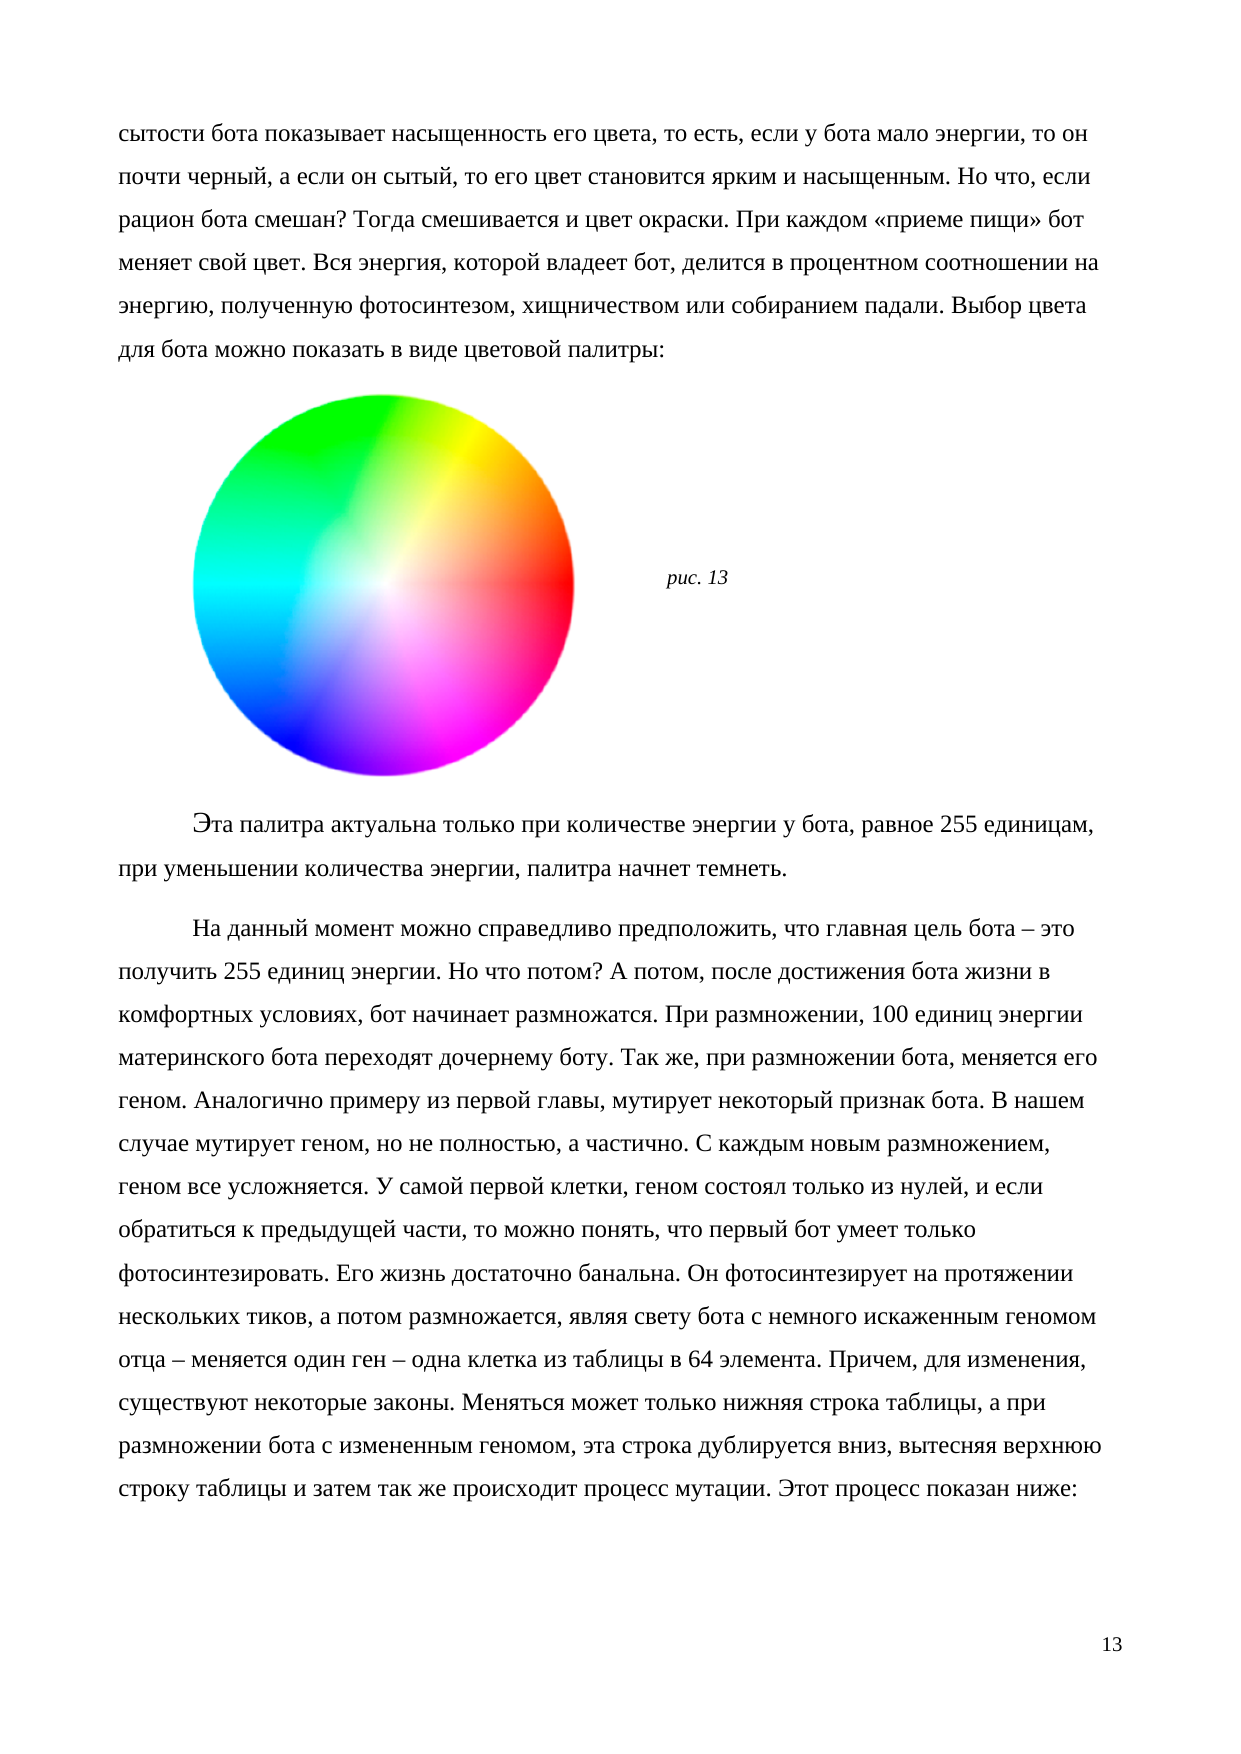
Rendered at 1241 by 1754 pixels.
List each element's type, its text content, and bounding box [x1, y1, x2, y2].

picture [192, 393, 576, 777]
text Эта палитра актуальна только при количестве энергии у бота, равное 255 единицам, при уменьшении количества энергии, палитра начнет темнеть. [118, 805, 1107, 882]
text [118, 118, 1107, 362]
text На данный момент можно справедливо предположить, что главная цель бота – это получить 255 единиц энергии. Но что потом? А потом, после достижения бота жизни в комфортных условиях, бот начинает размножатся. При размножении, 100 единиц энергии материнского бота переходят дочернему боту. Так же, при размножении бота, меняется его геном. Аналогично примеру из первой главы, мутирует некоторый признак бота. В нашем случае мутирует геном, но не полностью, а частично. С каждым новым размножением, геном все усложняется. У самой первой клетки, геном состоял только из нулей, и если обратиться к предыдущей части, то можно понять, что первый бот умеет только фотосинтезировать. Его жизнь достаточно банальна. Он фотосинтезирует на протяжении нескольких тиков, а потом размножается, являя свету бота с немного искаженным геномом отца – меняется один ген – одна клетка из таблицы в 64 элемента. Причем, для изменения, существуют некоторые законы. Меняться может только нижняя строка таблицы, а при размножении бота с измененным геномом, эта строка дублируется вниз, вытесняя верхнюю строку таблицы и затем так же происходит процесс мутации. Этот процесс показан ниже: [118, 913, 1107, 1502]
